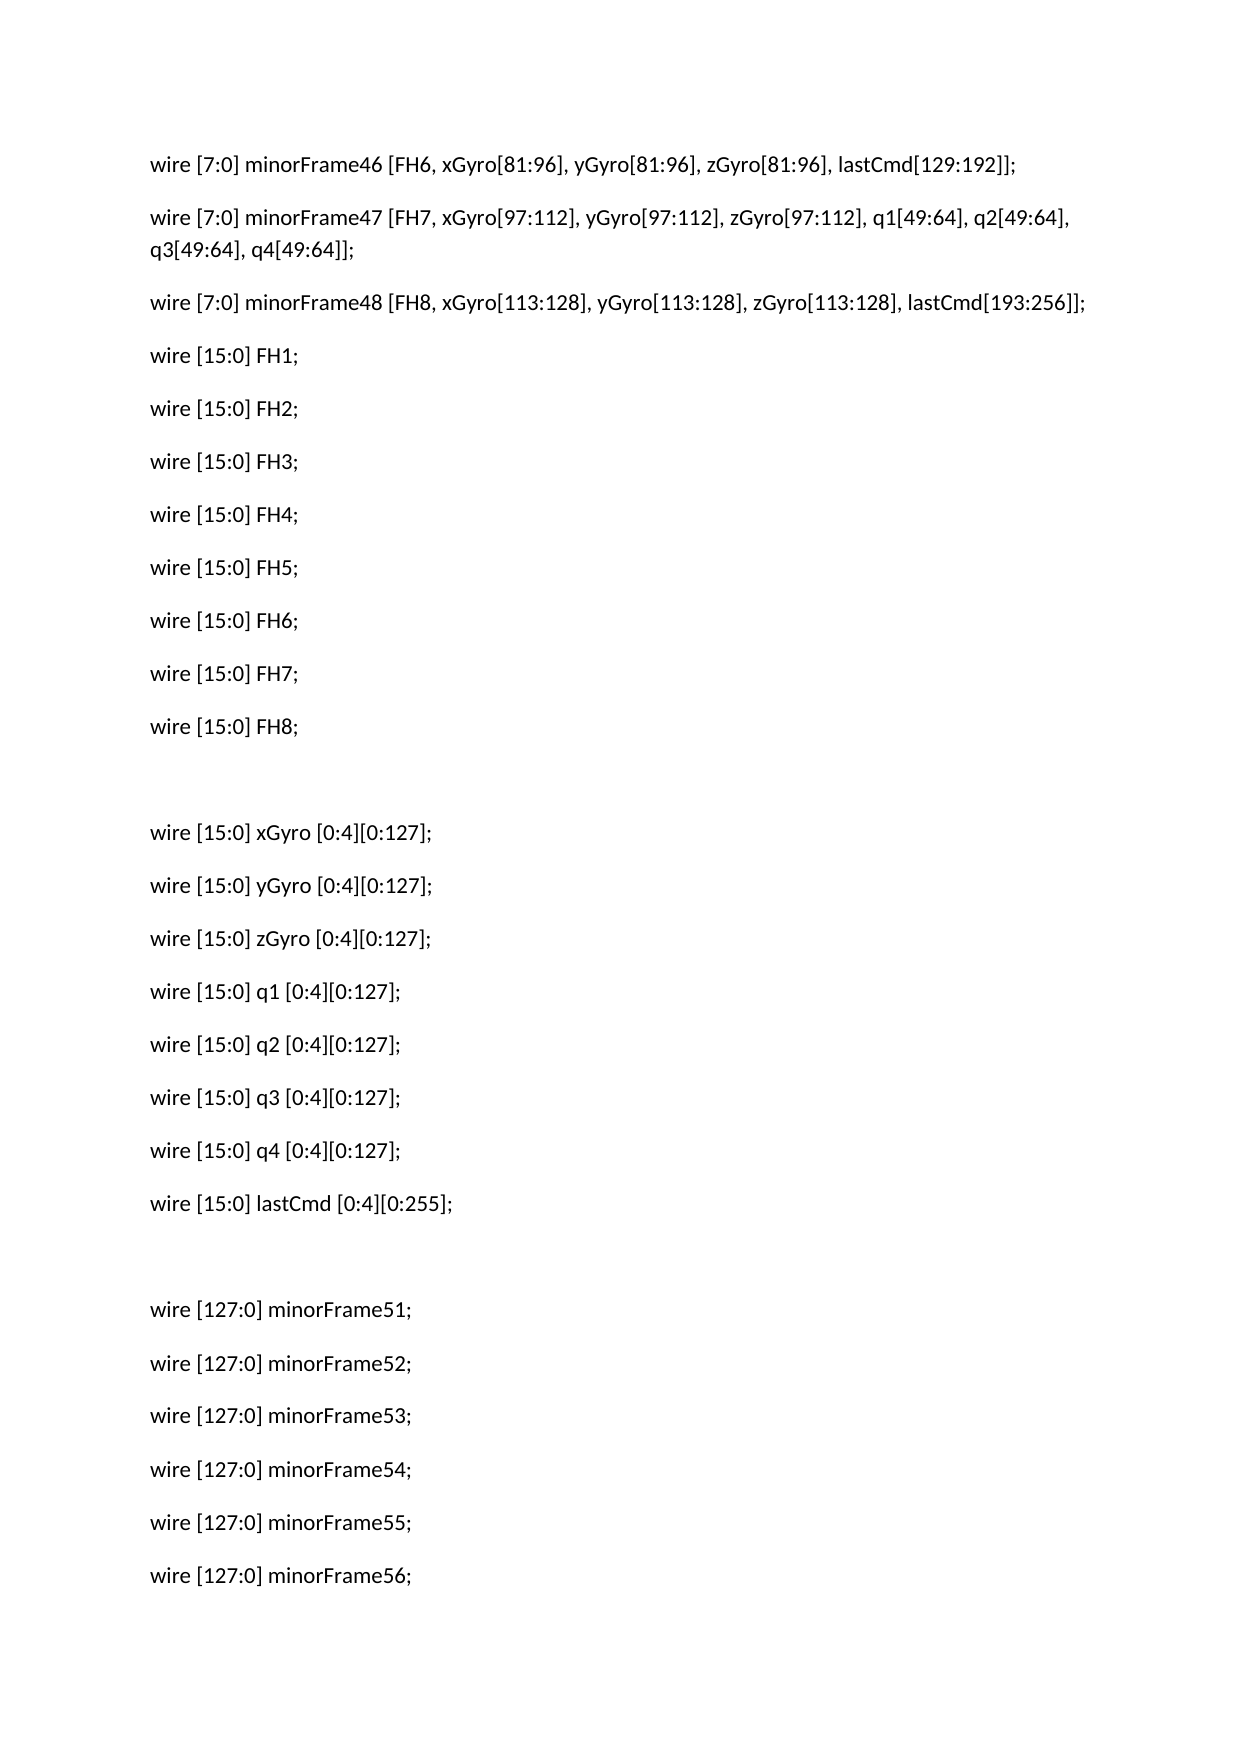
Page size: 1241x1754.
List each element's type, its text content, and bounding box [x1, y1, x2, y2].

text wire [127:0] minorFrame56; [150, 1561, 1090, 1589]
text wire [15:0] zGyro [0:4][0:127]; [150, 924, 1090, 952]
text wire [15:0] xGyro [0:4][0:127]; [150, 818, 1090, 846]
text wire [127:0] minorFrame51; [150, 1296, 1090, 1324]
text wire [15:0] FH1; [150, 341, 1090, 369]
text wire [15:0] FH7; [150, 659, 1090, 687]
text wire [15:0] FH4; [150, 500, 1090, 528]
text wire [7:0] minorFrame46 [FH6, xGyro[81:96], yGyro[81:96], zGyro[81:96], lastCmd[129:192]]; [150, 150, 1090, 178]
text wire [15:0] lastCmd [0:4][0:255]; [150, 1189, 1090, 1218]
text wire [127:0] minorFrame53; [150, 1402, 1090, 1430]
text wire [7:0] minorFrame48 [FH8, xGyro[113:128], yGyro[113:128], zGyro[113:128], lastCmd[193:256]]; [150, 288, 1090, 316]
text wire [15:0] FH8; [150, 712, 1090, 740]
text wire [15:0] FH5; [150, 553, 1090, 581]
text wire [15:0] yGyro [0:4][0:127]; [150, 871, 1090, 899]
text wire [15:0] FH6; [150, 606, 1090, 634]
text wire [15:0] q2 [0:4][0:127]; [150, 1031, 1090, 1058]
text wire [15:0] q1 [0:4][0:127]; [150, 977, 1090, 1006]
text wire [15:0] q4 [0:4][0:127]; [150, 1137, 1090, 1164]
text wire [15:0] FH3; [150, 447, 1090, 475]
text wire [15:0] FH2; [150, 394, 1090, 422]
text wire [127:0] minorFrame54; [150, 1455, 1090, 1483]
text wire [15:0] q3 [0:4][0:127]; [150, 1083, 1090, 1112]
text wire [127:0] minorFrame52; [150, 1349, 1090, 1377]
text wire [7:0] minorFrame47 [FH7, xGyro[97:112], yGyro[97:112], zGyro[97:112], q1[49:64], q2[49:64], q3[49:64], q4[49:64]]; [150, 203, 1090, 263]
text wire [127:0] minorFrame55; [150, 1508, 1090, 1536]
